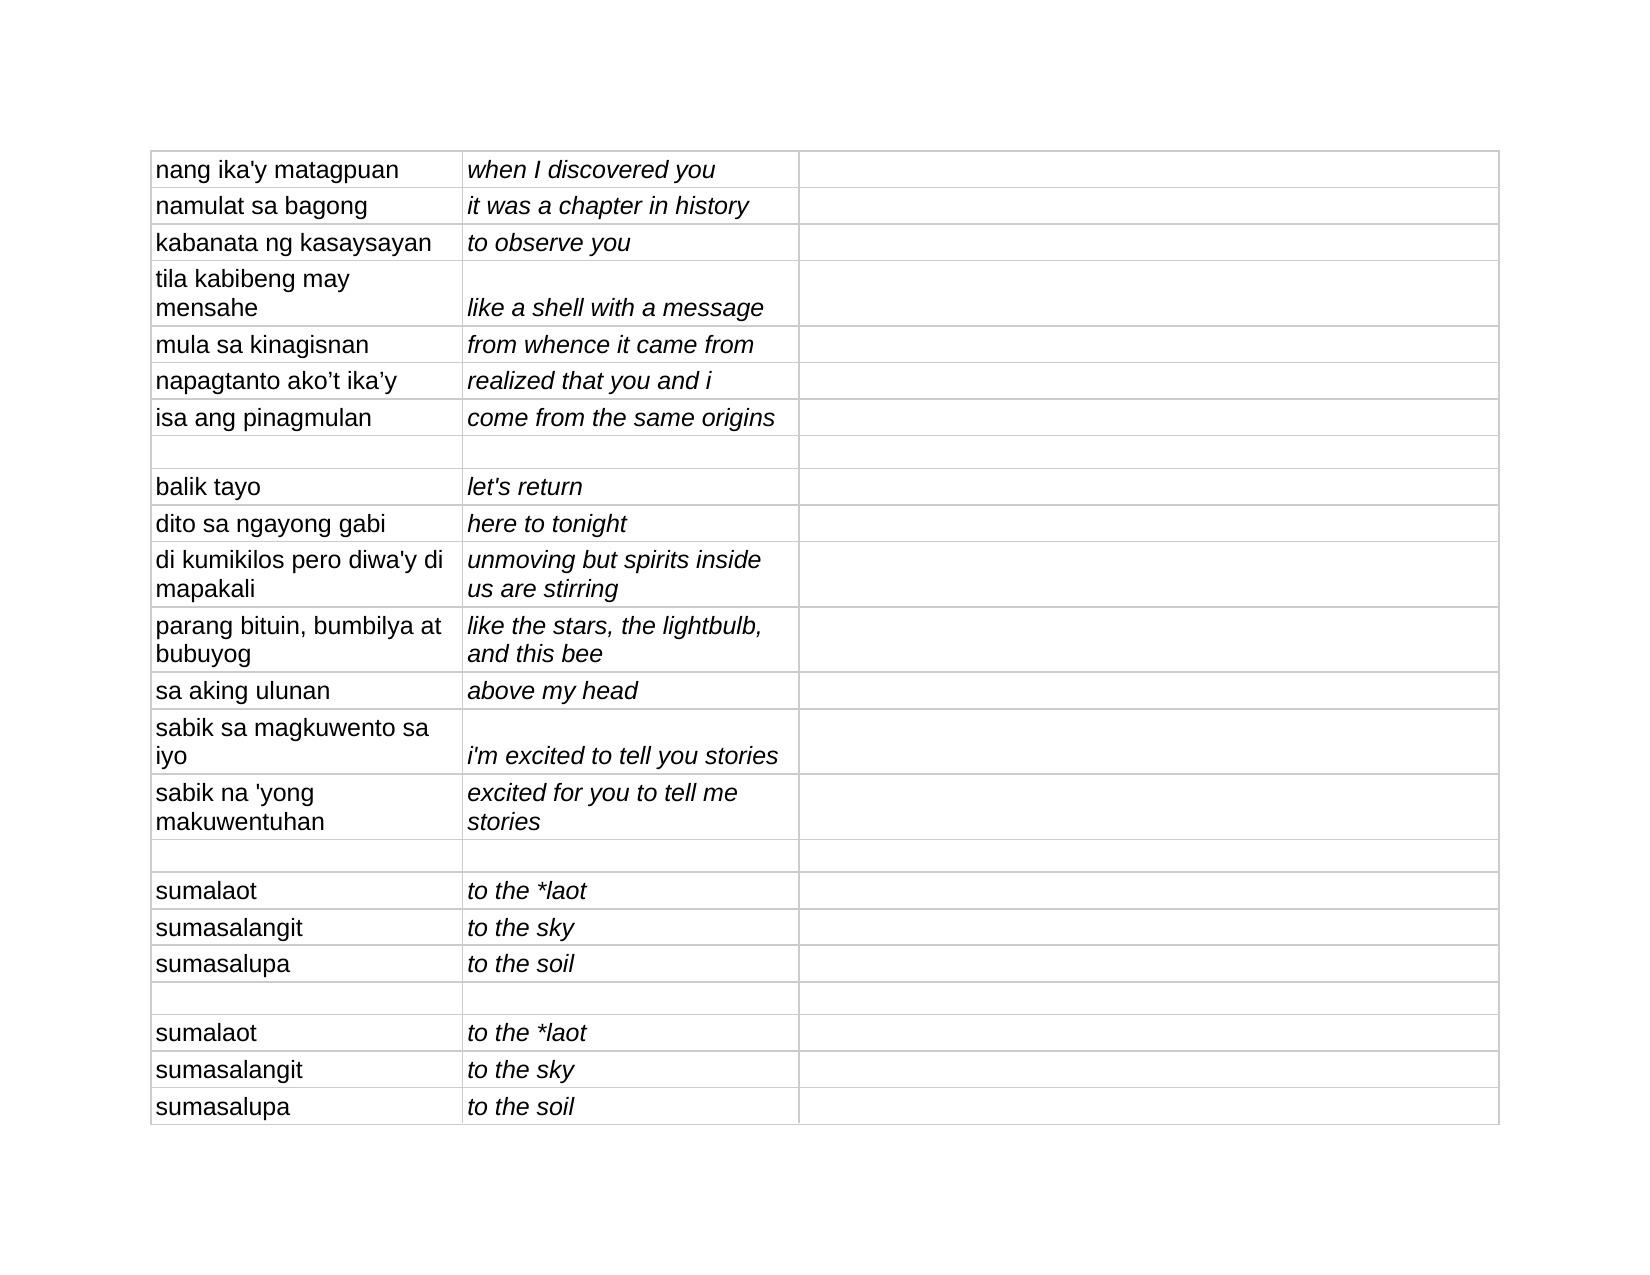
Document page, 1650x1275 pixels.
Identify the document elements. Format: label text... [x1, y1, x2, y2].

table_cell [152, 840, 462, 871]
table_cell here to tonight [463, 506, 798, 541]
table_cell [800, 1052, 1498, 1087]
table_cell [463, 983, 798, 1014]
table_cell to the soil [463, 946, 798, 981]
table_cell to the sky [463, 1052, 798, 1087]
table_cell come from the same origins [463, 400, 798, 435]
table_cell [800, 327, 1498, 362]
table_cell i'm excited to tell you stories [463, 710, 798, 773]
table_cell [800, 1015, 1498, 1050]
table_cell dito sa ngayong gabi [152, 506, 462, 541]
table_cell to the *laot [463, 1015, 798, 1050]
table_cell like the stars, the lightbulb, and this bee [463, 608, 798, 671]
table_cell sumasalupa [152, 1088, 462, 1123]
table_cell [800, 436, 1498, 467]
table_cell parang bituin, bumbilya at bubuyog [152, 608, 462, 671]
table_cell sa aking ulunan [152, 673, 462, 708]
table_cell realized that you and i [463, 363, 798, 398]
table_cell [800, 983, 1498, 1014]
table_cell nang ika'y matagpuan [152, 152, 462, 187]
table_cell [463, 840, 798, 871]
table_cell isa ang pinagmulan [152, 400, 462, 435]
table_cell [800, 542, 1498, 606]
table_cell [800, 775, 1498, 838]
table_cell [800, 946, 1498, 981]
table_cell to observe you [463, 225, 798, 260]
table_cell [800, 1088, 1498, 1123]
table_cell [800, 873, 1498, 908]
table_cell kabanata ng kasaysayan [152, 225, 462, 260]
table_cell sumalaot [152, 1015, 462, 1050]
table_cell mula sa kinagisnan [152, 327, 462, 362]
table_cell let's return [463, 469, 798, 504]
table_cell sumalaot [152, 873, 462, 908]
table_cell to the soil [463, 1088, 798, 1123]
table_cell [800, 840, 1498, 871]
table_cell like a shell with a message [463, 261, 798, 325]
table_cell [800, 608, 1498, 671]
table_cell balik tayo [152, 469, 462, 504]
table_cell tila kabibeng may mensahe [152, 261, 462, 325]
table_cell [800, 152, 1498, 187]
table_cell to the *laot [463, 873, 798, 908]
table_cell napagtanto ako’t ika’y [152, 363, 462, 398]
table_cell sumasalangit [152, 1052, 462, 1087]
table_cell to the sky [463, 910, 798, 944]
table_cell [800, 506, 1498, 541]
table_cell sabik sa magkuwento sa iyo [152, 710, 462, 773]
table_cell unmoving but spirits inside us are stirring [463, 542, 798, 606]
table_cell namulat sa bagong [152, 188, 462, 223]
table_cell it was a chapter in history [463, 188, 798, 223]
table_cell [800, 225, 1498, 260]
table_cell sumasalupa [152, 946, 462, 981]
table_cell [152, 436, 462, 467]
table_cell [800, 910, 1498, 944]
table_cell [800, 469, 1498, 504]
table_cell from whence it came from [463, 327, 798, 362]
table_cell [800, 673, 1498, 708]
table_cell di kumikilos pero diwa'y di mapakali [152, 542, 462, 606]
table_cell above my head [463, 673, 798, 708]
table_cell [152, 983, 462, 1014]
table_cell [800, 261, 1498, 325]
table_cell excited for you to tell me stories [463, 775, 798, 838]
table_cell [800, 363, 1498, 398]
table_cell [800, 188, 1498, 223]
table_cell sabik na 'yong makuwentuhan [152, 775, 462, 838]
table_cell [800, 400, 1498, 435]
table_cell [800, 710, 1498, 773]
table_cell [463, 436, 798, 467]
table_cell sumasalangit [152, 910, 462, 944]
table_cell when I discovered you [463, 152, 798, 187]
